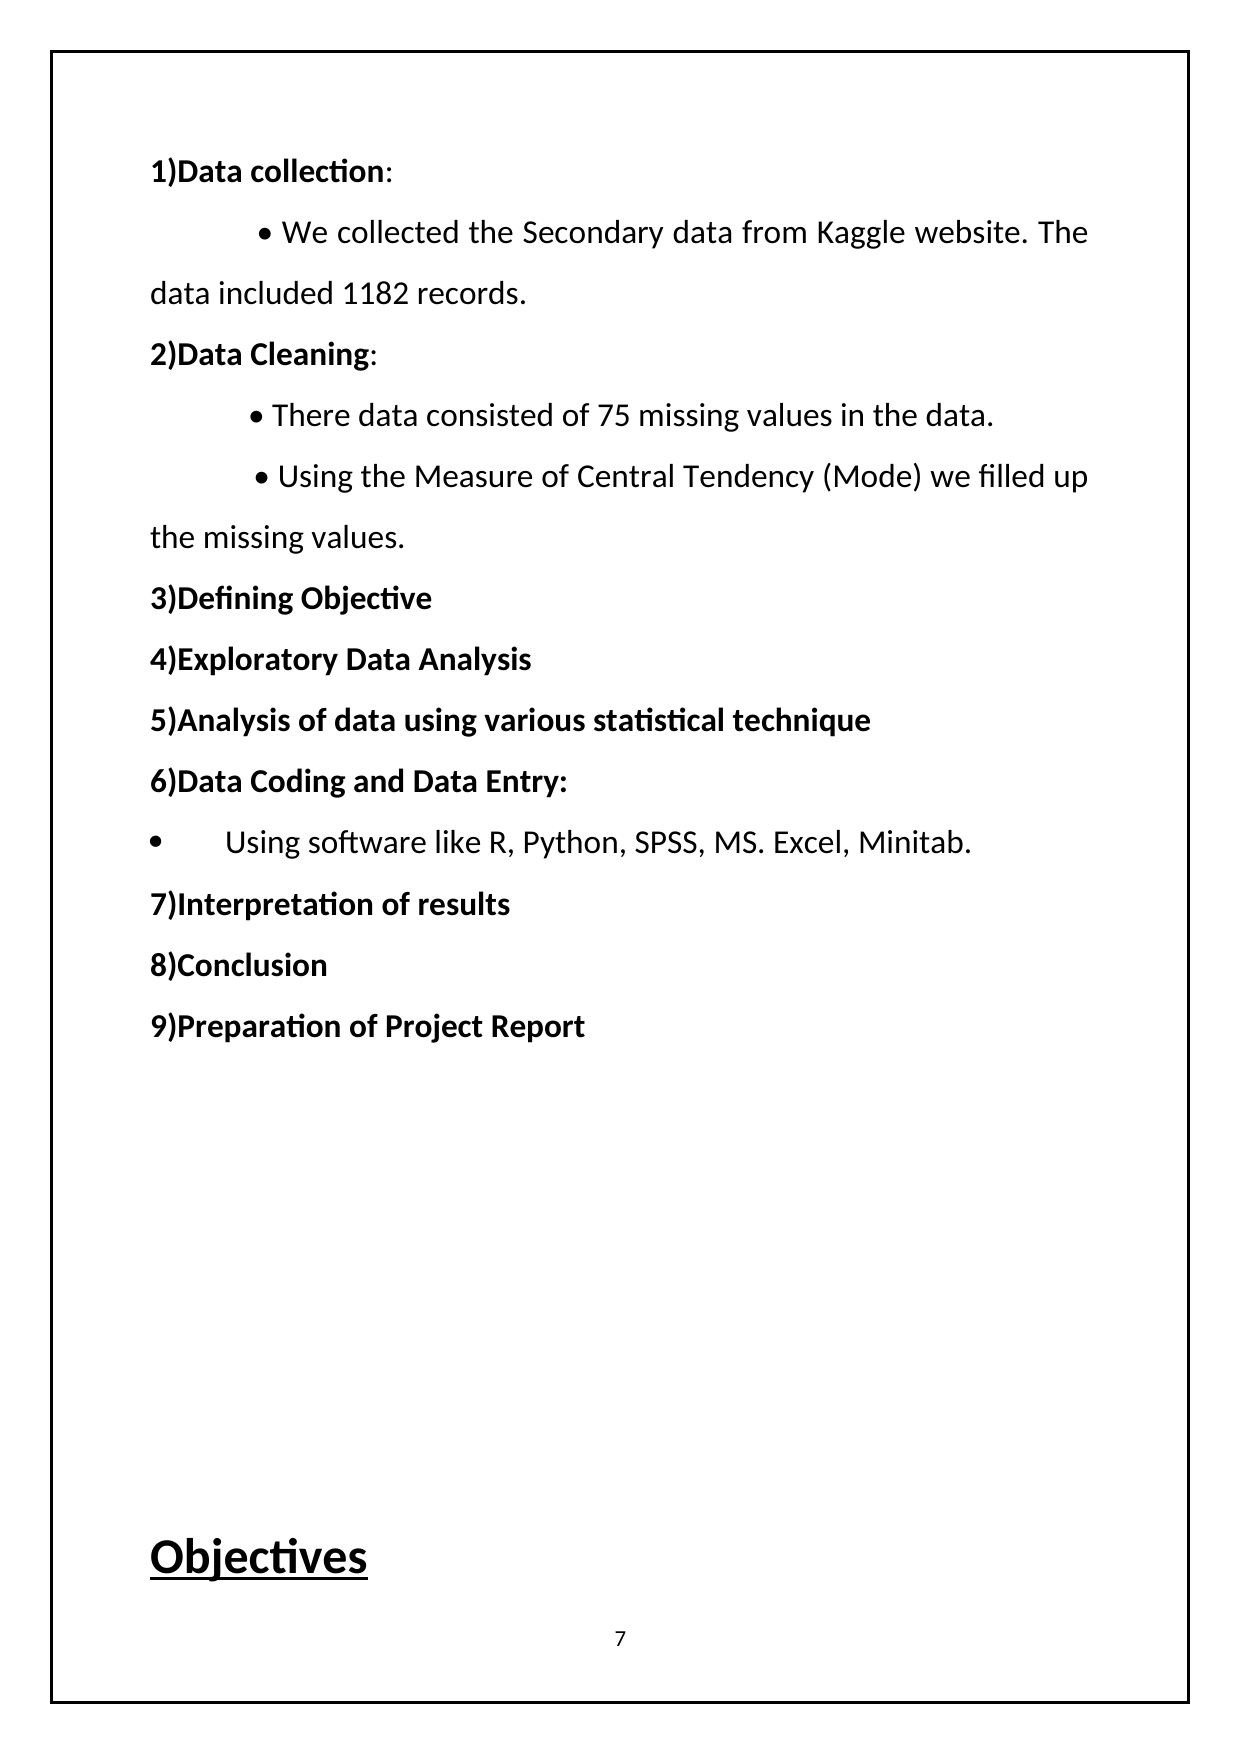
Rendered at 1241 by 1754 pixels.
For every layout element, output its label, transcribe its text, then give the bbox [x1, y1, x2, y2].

text Objectives [150, 1525, 1090, 1586]
text • There data consisted of 75 missing values in the data. [150, 394, 1090, 435]
text 5)Analysis of data using various statistical technique [150, 699, 1090, 740]
text 4)Exploratory Data Analysis [150, 638, 1090, 679]
text • Using the Measure of Central Tendency (Mode) we filled up the missing values. [150, 455, 1090, 557]
text 8)Conclusion [150, 943, 1090, 984]
text 2)Data Cleaning: [150, 333, 1090, 374]
text 6)Data Coding and Data Entry: [150, 760, 1090, 801]
list Using software like R, Python, SPSS, MS. Excel, Minitab. [150, 821, 1090, 862]
text 7)Interpretation of results [150, 882, 1090, 923]
text 3)Defining Objective [150, 577, 1090, 618]
text 1)Data collection: [150, 150, 1090, 191]
text 9)Preparation of Project Report [150, 1004, 1090, 1045]
text • We collected the Secondary data from Kaggle website. The data included 1182 records. [150, 211, 1090, 313]
